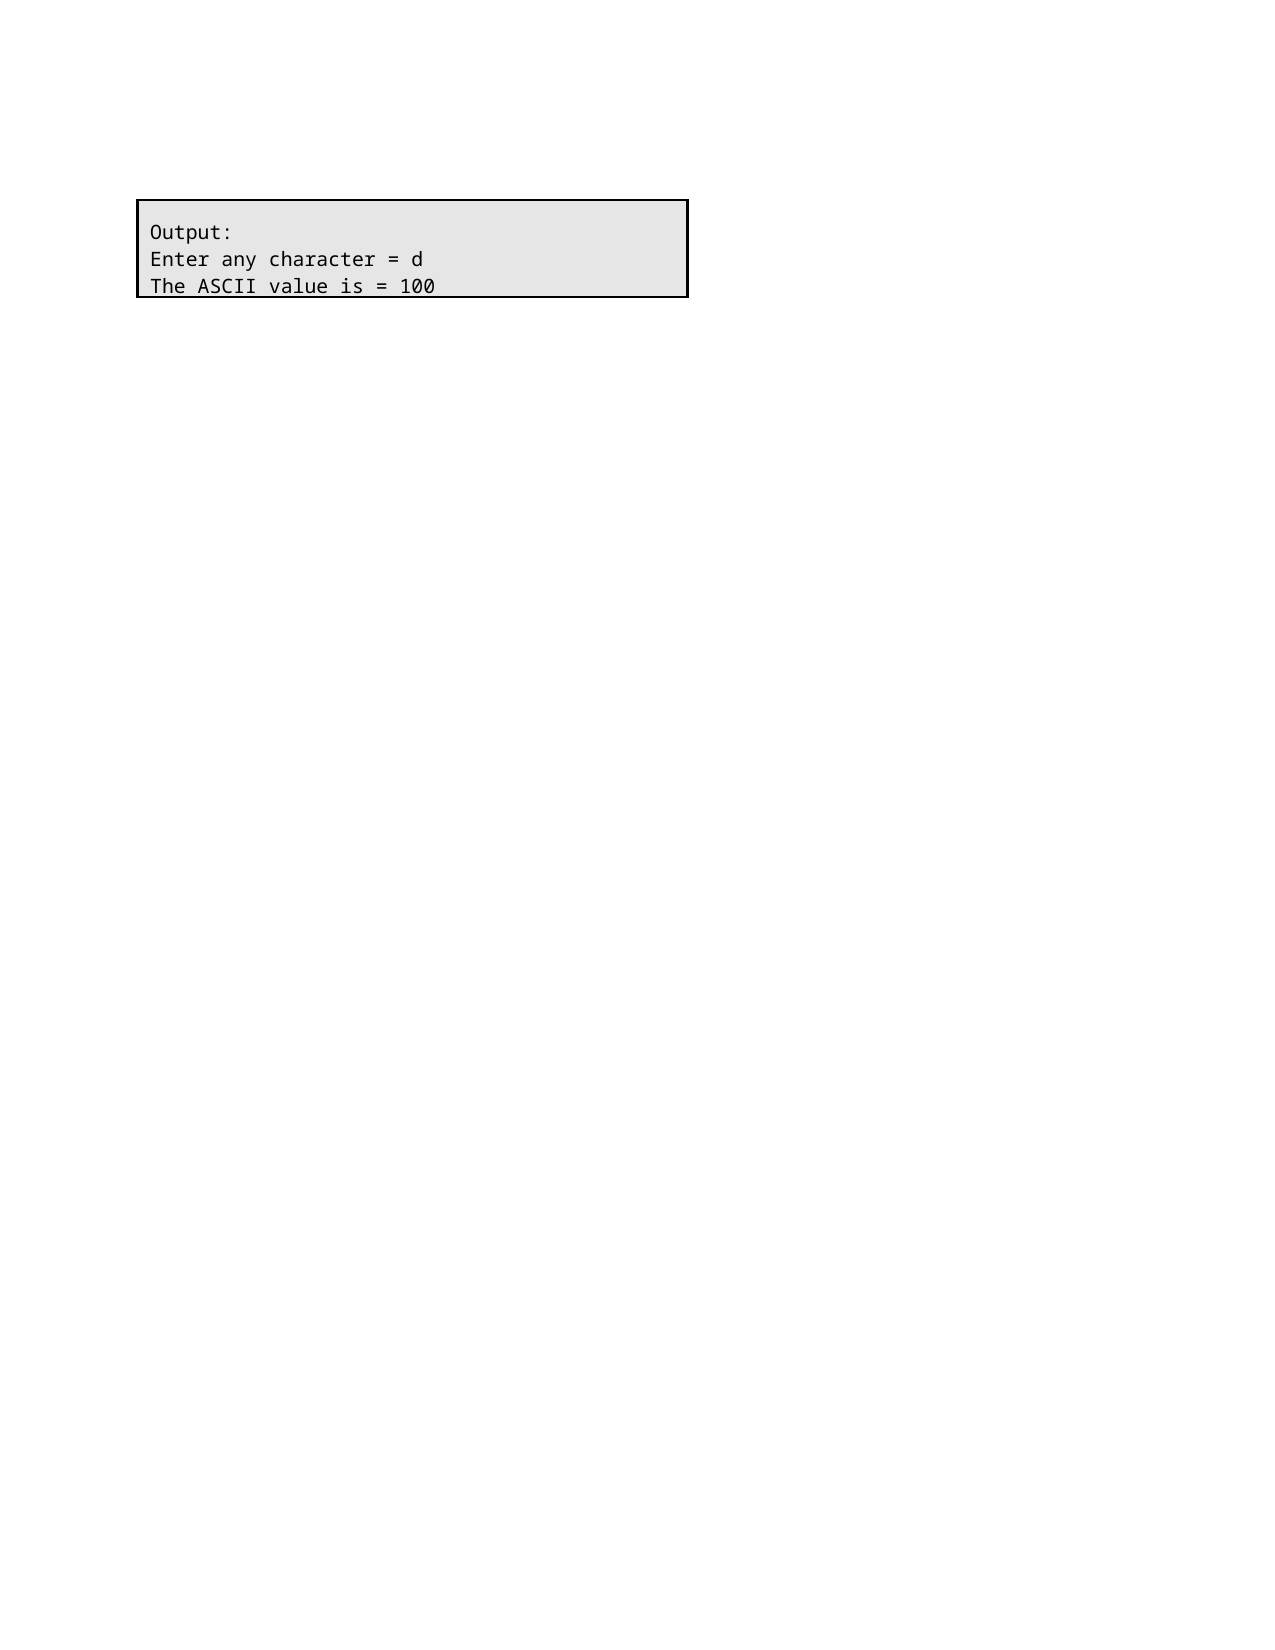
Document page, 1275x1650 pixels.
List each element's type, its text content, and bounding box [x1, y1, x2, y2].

text Output: [150, 218, 1125, 245]
text The ASCII value is = 100 [150, 272, 1125, 299]
text Enter any character = d [150, 245, 1125, 272]
